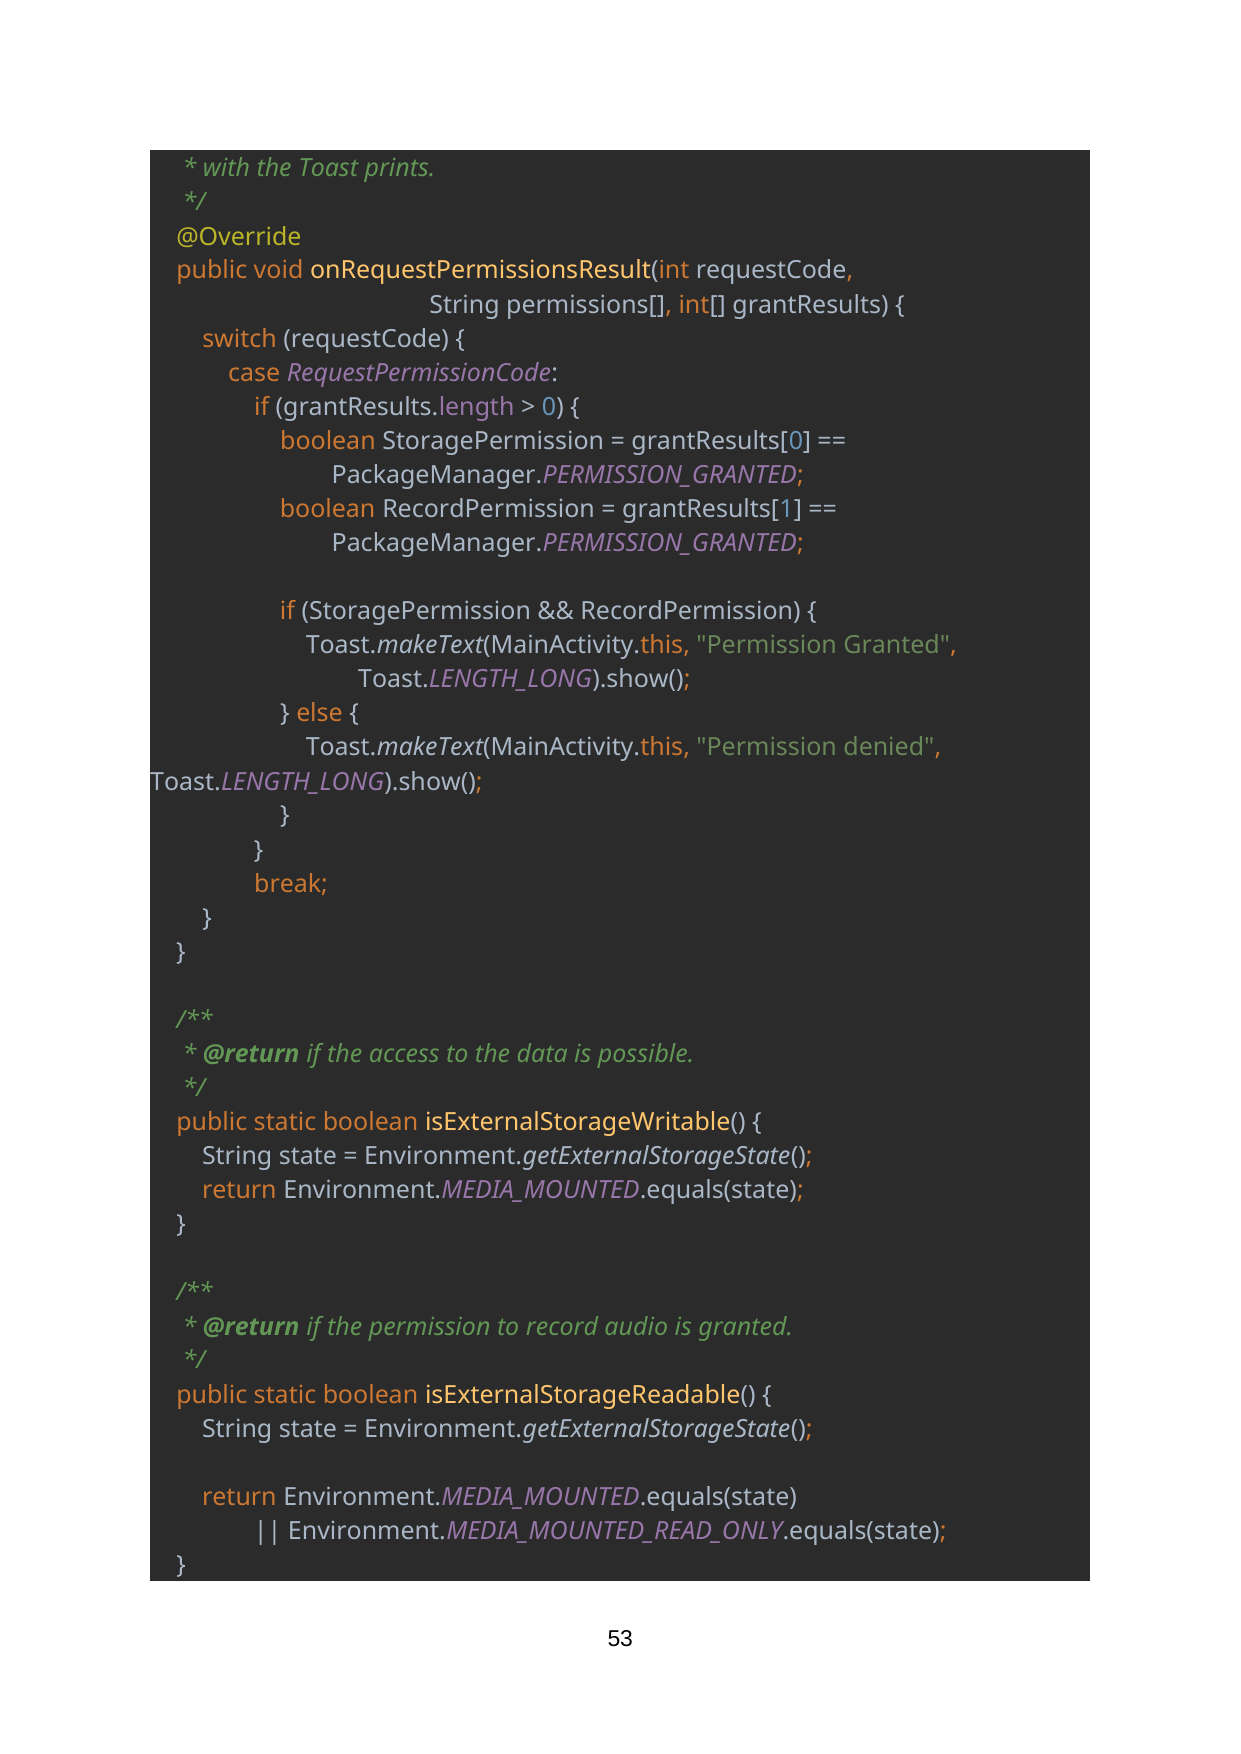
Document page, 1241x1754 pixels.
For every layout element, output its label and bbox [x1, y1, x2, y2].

text [150, 150, 1090, 1581]
